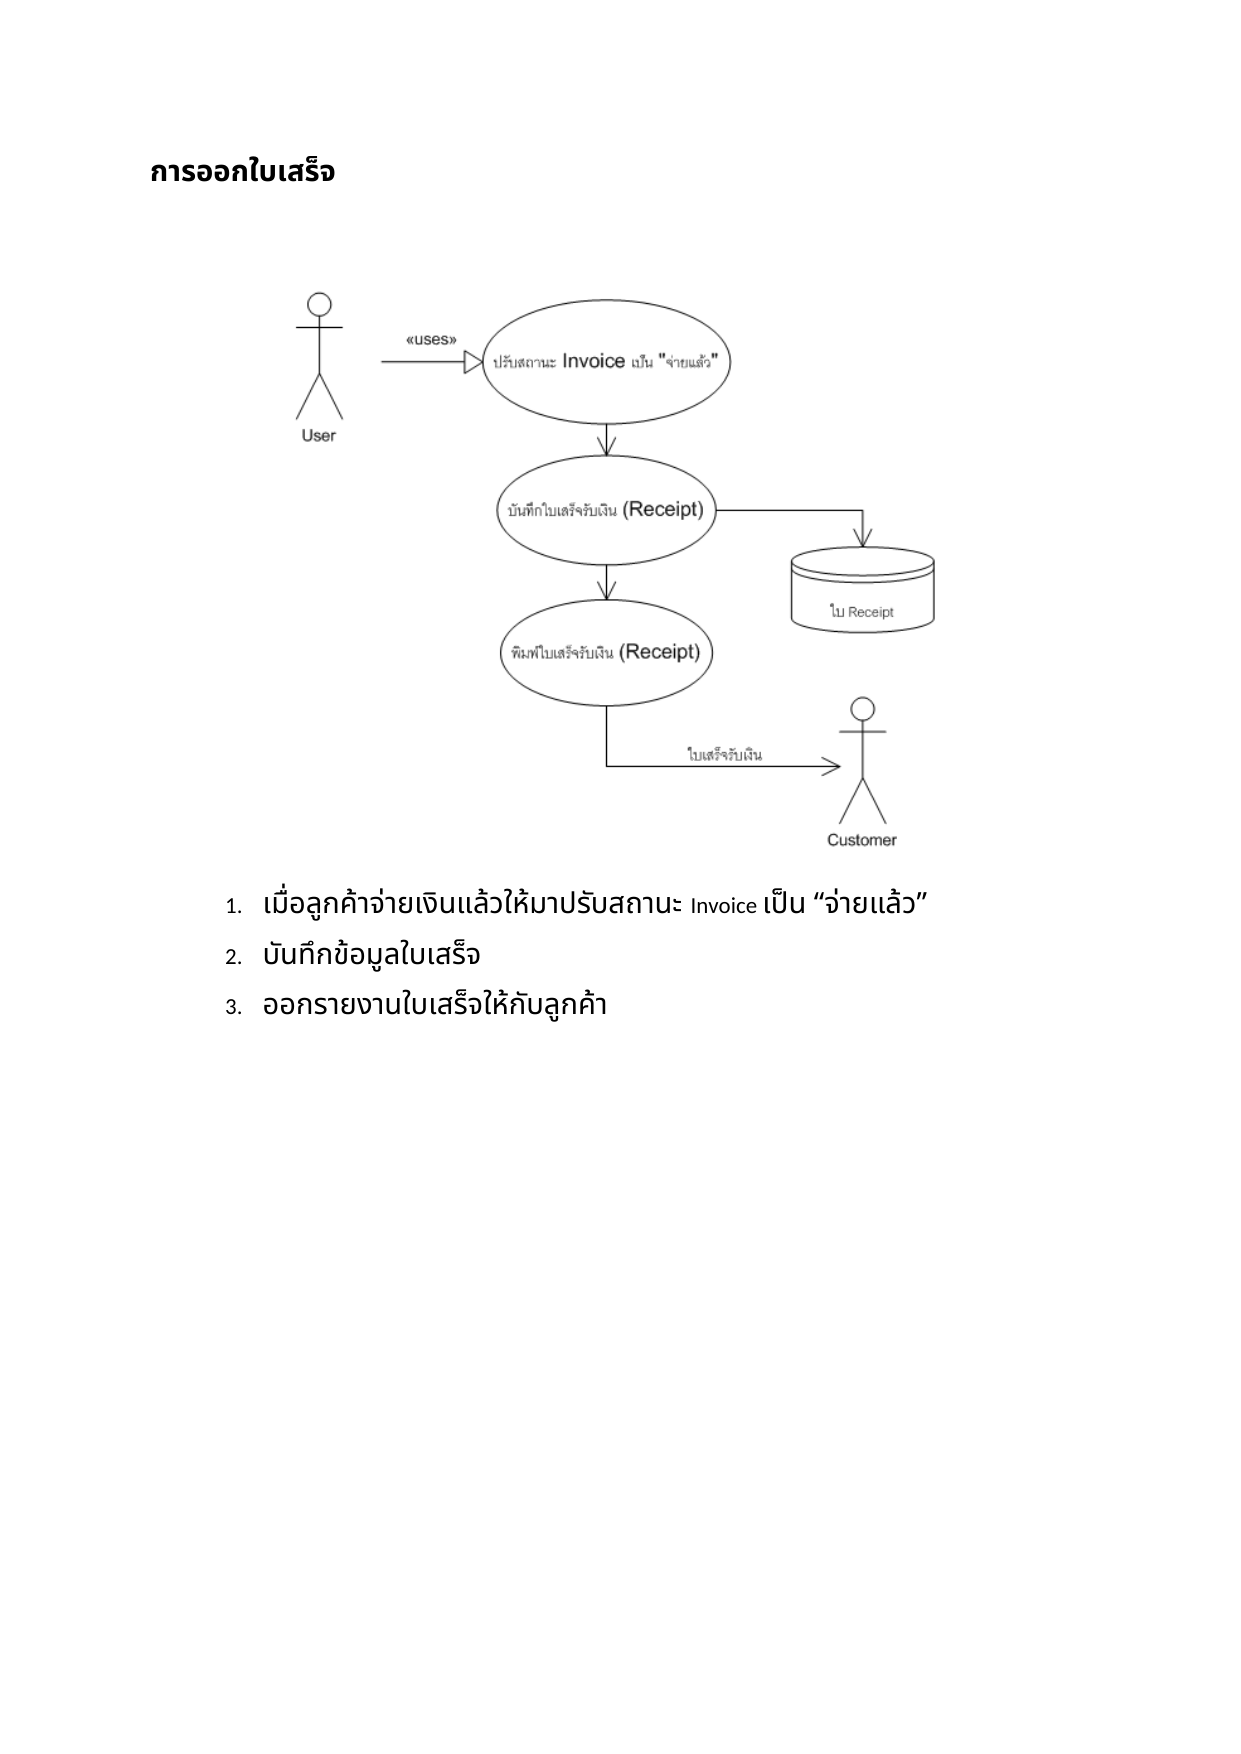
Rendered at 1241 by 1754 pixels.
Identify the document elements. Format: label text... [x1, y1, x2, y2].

picture [276, 274, 965, 858]
text การออกใบเสร็จ [150, 150, 1090, 194]
list บันทึกข้อมูลใบเสร็จ [225, 933, 1090, 977]
list เมื่อลูกค้าจ่ายเงินแล้วให้มาปรับสถานะ Invoice เป็น “จ่ายแล้ว” [225, 883, 1090, 927]
list ออกรายงานใบเสร็จให้กับลูกค้า [225, 984, 1090, 1028]
